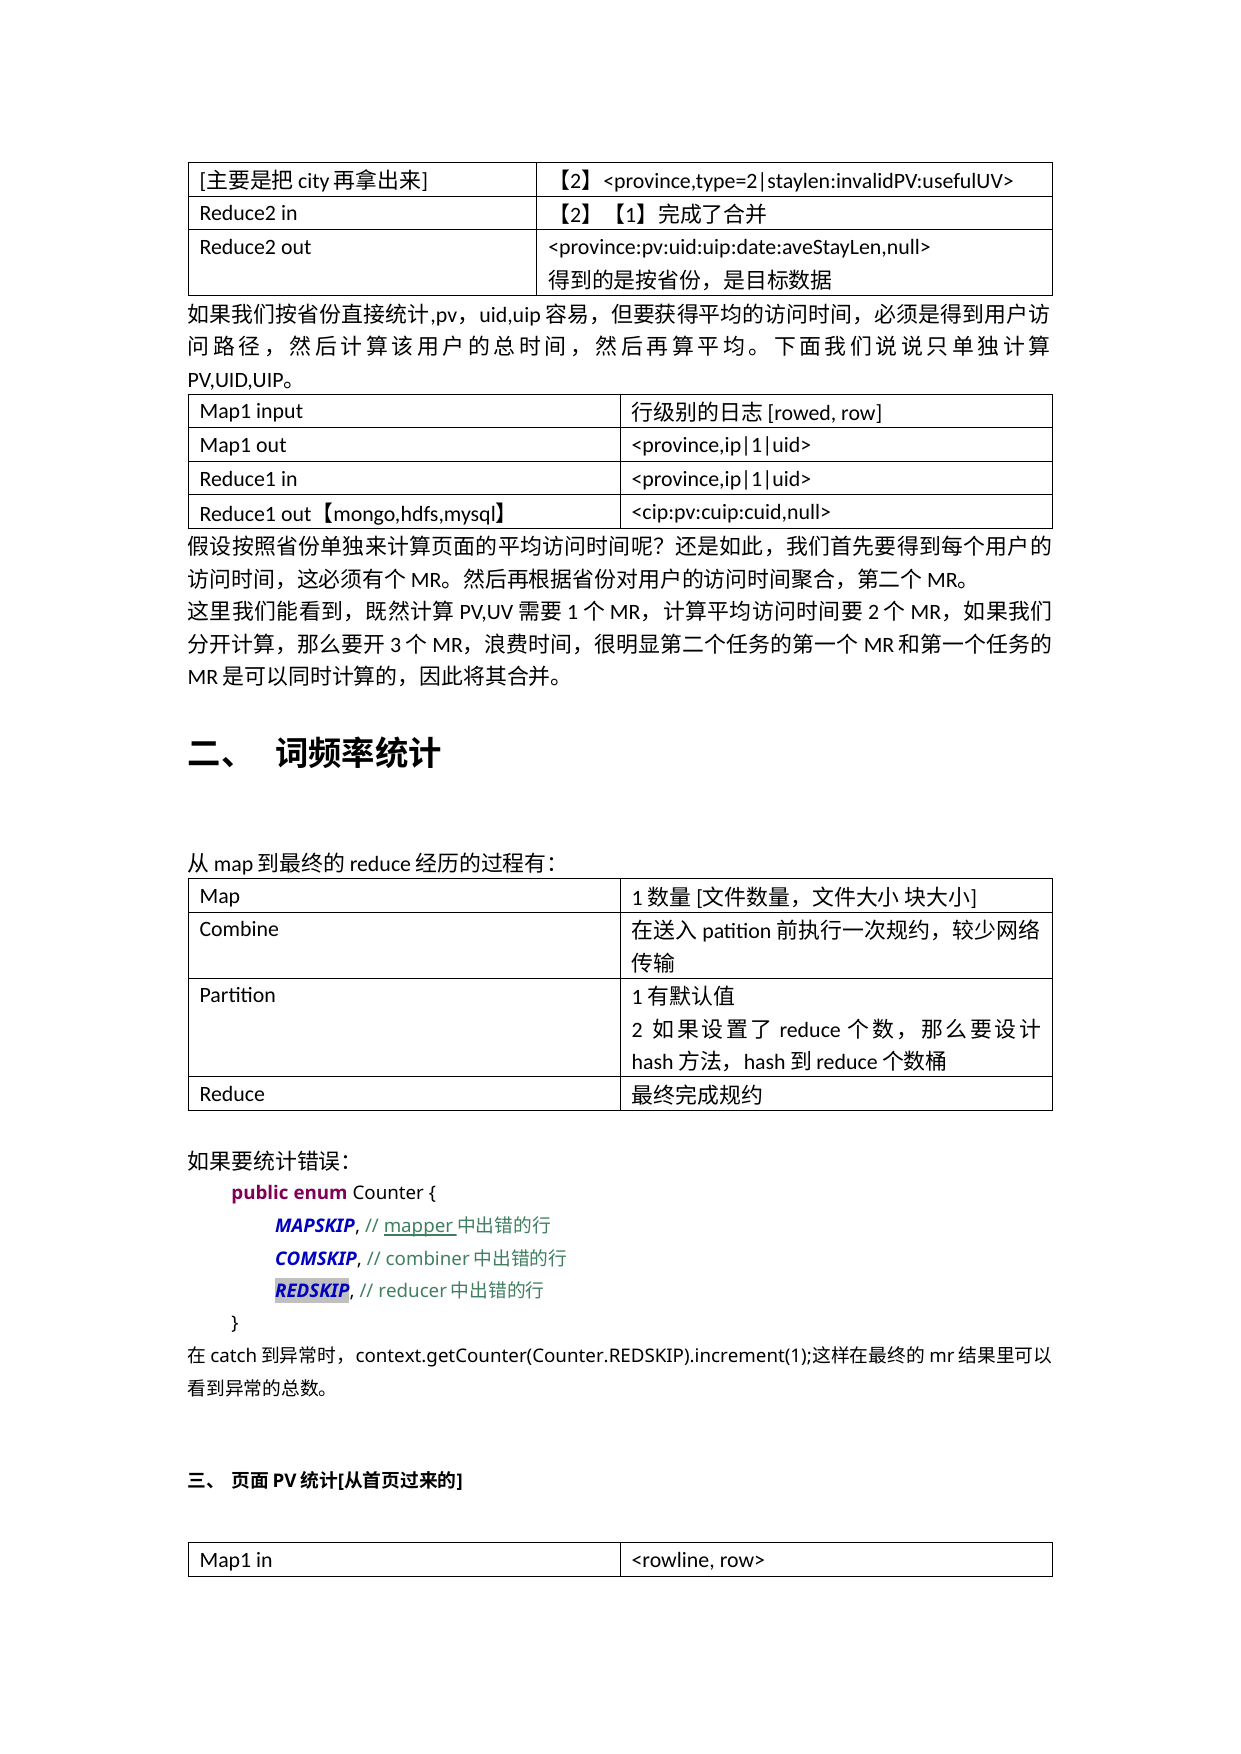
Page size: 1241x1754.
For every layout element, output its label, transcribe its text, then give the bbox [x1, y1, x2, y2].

table_cell 【2】【1】完成了合并 [537, 197, 1052, 229]
table_header Map1 input [189, 395, 620, 427]
text 如果要统计错误： [187, 1143, 1053, 1176]
table_header 1 数量 [文件数量，文件大小 块大小] [621, 879, 1052, 912]
text 假设按照省份单独来计算页面的平均访问时间呢？还是如此，我们首先要得到每个用户的访问时间，这必须有个MR。然后再根据省份对用户的访问时间聚合，第二个MR。 [187, 529, 1053, 594]
table_cell Reduce1 in [189, 462, 620, 494]
table_cell Partition [189, 979, 620, 1076]
text 如果我们按省份直接统计,pv，uid,uip容易，但要获得平均的访问时间，必须是得到用户访问路径，然后计算该用户的总时间，然后再算平均。下面我们说说只单独计算PV,UID,UIP。 [187, 296, 1053, 394]
text 从map到最终的reduce经历的过程有： [187, 846, 1053, 878]
table_cell <province,ip|1|uid> [621, 428, 1052, 461]
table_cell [537, 163, 1052, 196]
text REDSKIP, // reducer中出错的行 [187, 1273, 1053, 1306]
table_cell <cip:pv:cuip:cuid,null> [621, 495, 1052, 528]
table_header Map [189, 879, 620, 912]
text MAPSKIP, // mapper中出错的行 [187, 1208, 1053, 1241]
subtitle 页面PV统计[从首页过来的] [187, 1463, 1053, 1495]
text COMSKIP, // combiner中出错的行 [187, 1241, 1053, 1273]
text public enum Counter { [187, 1176, 1053, 1208]
table_header <rowline, row> [621, 1543, 1052, 1576]
table_cell <province,ip|1|uid> [621, 462, 1052, 494]
text 在catch到异常时，context.getCounter(Counter.REDSKIP).increment(1);这样在最终的mr结果里可以看到异常的总数。 [187, 1338, 1053, 1403]
text } [187, 1306, 1053, 1338]
table_cell Reduce2 out [189, 230, 536, 295]
table_cell Combine [189, 913, 620, 978]
table_header Map1 in [189, 1543, 620, 1576]
table_cell Reduce [189, 1077, 620, 1110]
table_cell 在送入patition前执行一次规约，较少网络传输 [621, 913, 1052, 978]
table_cell Reduce1 out【mongo,hdfs,mysql】 [189, 495, 620, 528]
table_cell <province:pv:uid:uip:date:aveStayLen,null> 得到的是按省份，是目标数据 [537, 230, 1052, 295]
table_cell 1 有默认值 2 如果设置了reduce个数，那么要设计hash方法，hash到reduce个数桶 [621, 979, 1052, 1076]
table_cell Map1 out [189, 428, 620, 461]
table_header 行级别的日志 [rowed, row] [621, 395, 1052, 427]
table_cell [189, 163, 536, 196]
table_cell 最终完成规约 [621, 1077, 1052, 1110]
table_cell Reduce2 in [189, 197, 536, 229]
text 这里我们能看到，既然计算PV,UV需要1个MR，计算平均访问时间要2个MR，如果我们分开计算，那么要开3个MR，浪费时间，很明显第二个任务的第一个MR和第一个任务的MR是可以同时计算的，因此将其合并。 [187, 594, 1053, 691]
subtitle 词频率统计 [187, 718, 1053, 783]
